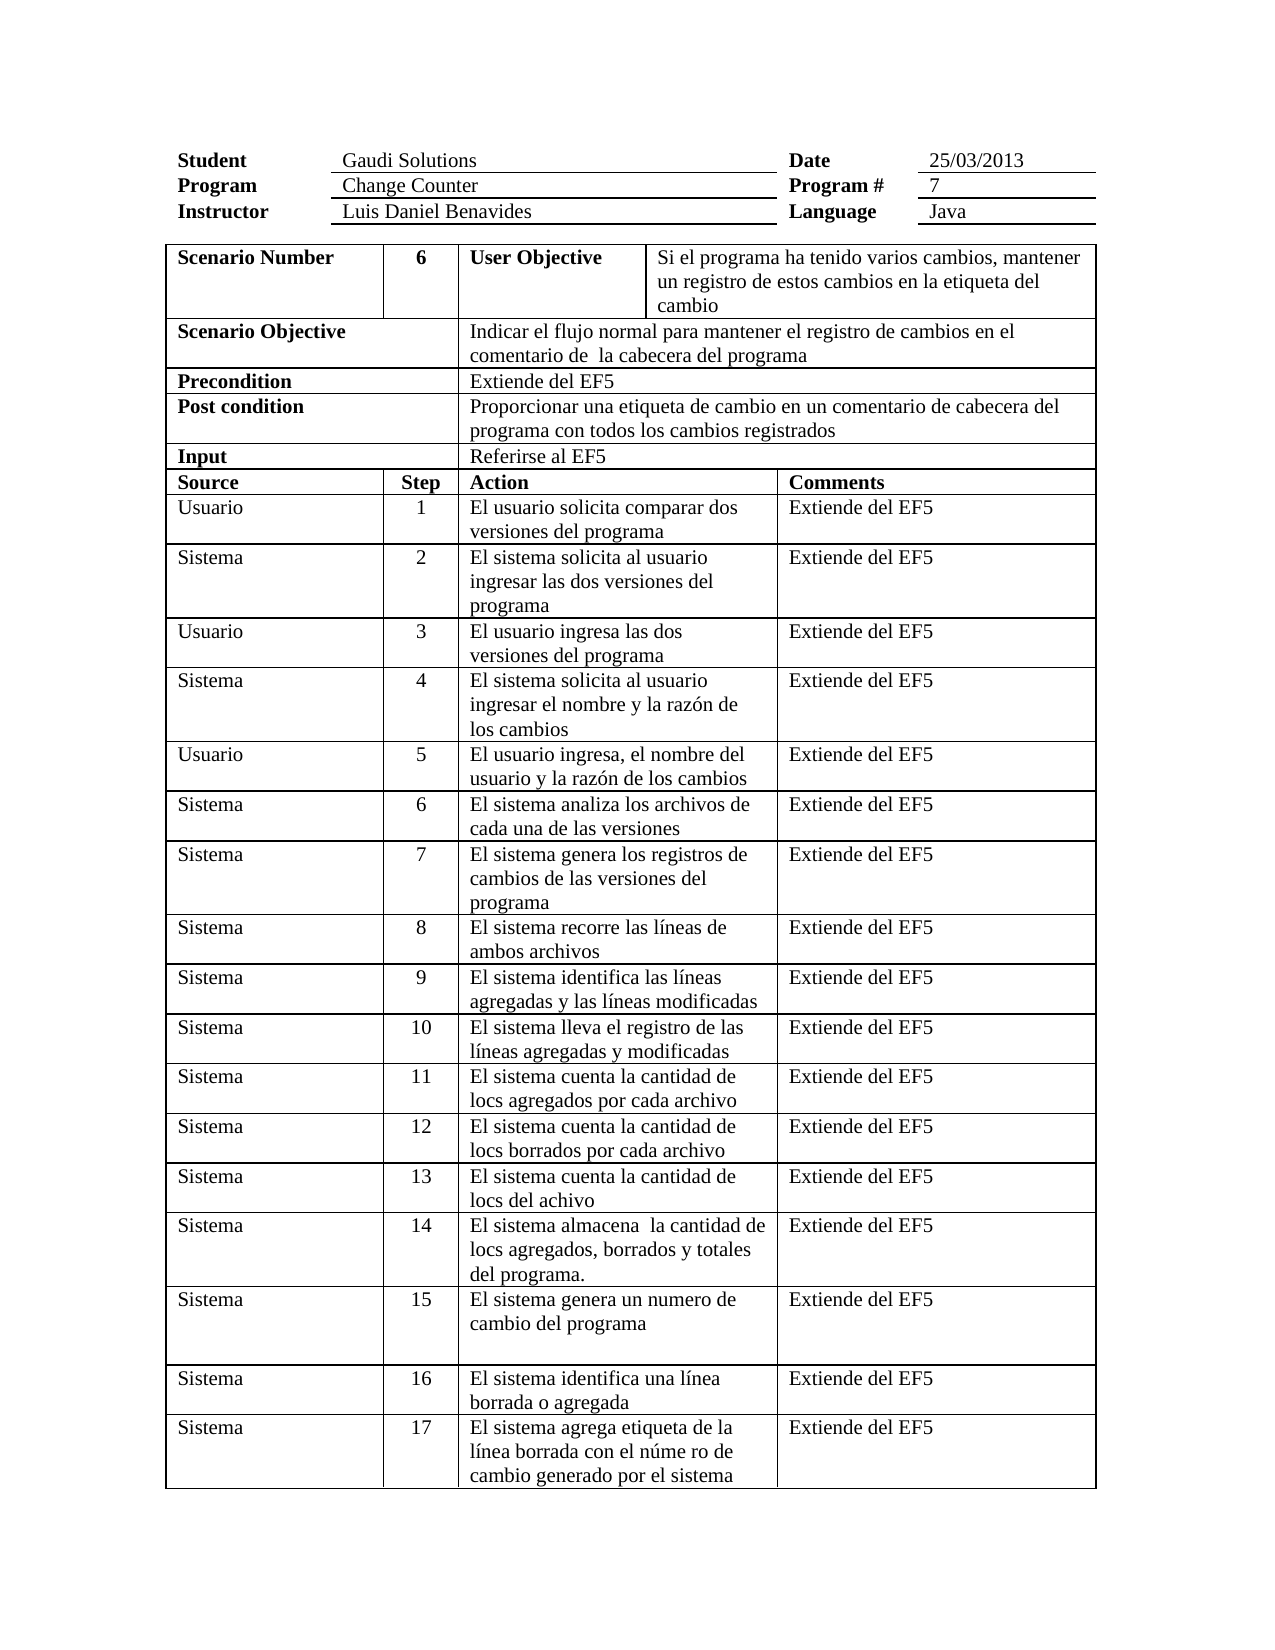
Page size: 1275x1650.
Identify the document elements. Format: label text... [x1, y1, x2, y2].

table_cell Extiende del EF5 [778, 742, 1095, 790]
table_cell Extiende del EF5 [778, 1114, 1095, 1162]
table_cell 17 [384, 1415, 458, 1487]
table_cell Java [918, 199, 1096, 223]
table_cell Language [777, 197, 918, 223]
table_cell Proporcionar una etiqueta de cambio en un comentario de cabecera del programa con todos los cambios registrados [459, 394, 1095, 442]
table_cell Luis Daniel Benavides [331, 199, 777, 223]
table_cell Extiende del EF5 [459, 369, 1095, 393]
table_cell 4 [384, 668, 458, 741]
table_cell 13 [384, 1164, 458, 1212]
table_cell 1 [384, 495, 458, 543]
table_cell Sistema [167, 1114, 383, 1162]
table_cell Post condition [167, 394, 458, 442]
table_cell Sistema [167, 668, 383, 741]
table_cell Action [459, 470, 777, 494]
table_cell 10 [384, 1015, 458, 1063]
table_cell Usuario [167, 742, 383, 790]
table_cell El usuario ingresa las dos versiones del programa [459, 619, 777, 667]
table_cell 11 [384, 1064, 458, 1112]
table_cell Sistema [167, 1287, 383, 1364]
table_cell Scenario Objective [167, 319, 458, 367]
table_cell 2 [384, 545, 458, 617]
table_cell El sistema lleva el registro de las líneas agregadas y modificadas [459, 1015, 777, 1063]
table_header Scenario Number [167, 245, 383, 317]
table_cell Extiende del EF5 [778, 495, 1095, 543]
table_cell Sistema [167, 1164, 383, 1212]
table_header 25/03/2013 [918, 148, 1096, 172]
table_cell 6 [384, 792, 458, 840]
table_cell 5 [384, 742, 458, 790]
table_cell Extiende del EF5 [778, 915, 1095, 963]
table_cell Usuario [167, 495, 383, 543]
table_cell Extiende del EF5 [778, 619, 1095, 667]
table_cell Sistema [167, 965, 383, 1013]
table_cell El sistema almacena la cantidad de locs agregados, borrados y totales del programa. [459, 1213, 777, 1286]
table_cell Program # [777, 172, 918, 197]
table_cell Step [384, 470, 458, 494]
table_cell El sistema solicita al usuario ingresar el nombre y la razón de los cambios [459, 668, 777, 741]
table_header 6 [384, 245, 458, 317]
table_cell Extiende del EF5 [778, 1015, 1095, 1063]
table_cell Referirse al EF5 [459, 444, 1095, 468]
table_cell Instructor [166, 197, 331, 223]
table_cell El usuario solicita comparar dos versiones del programa [459, 495, 777, 543]
table_cell Comments [778, 470, 1095, 494]
table_header Si el programa ha tenido varios cambios, mantener un registro de estos cambios en la etiqueta del cambio [647, 245, 1095, 317]
table_cell Indicar el flujo normal para mantener el registro de cambios en el comentario de la cabecera del programa [459, 319, 1095, 367]
table_cell Extiende del EF5 [778, 1415, 1095, 1487]
table_cell Usuario [167, 619, 383, 667]
table_cell El usuario ingresa, el nombre del usuario y la razón de los cambios [459, 742, 777, 790]
table_cell Extiende del EF5 [778, 1287, 1095, 1364]
table_cell Extiende del EF5 [778, 1213, 1095, 1286]
table_cell Program [166, 172, 331, 197]
table_header Date [777, 148, 918, 172]
table_cell El sistema cuenta la cantidad de locs del achivo [459, 1164, 777, 1212]
table_cell 12 [384, 1114, 458, 1162]
table_cell El sistema cuenta la cantidad de locs borrados por cada archivo [459, 1114, 777, 1162]
table_cell Extiende del EF5 [778, 1366, 1095, 1414]
table_cell El sistema genera los registros de cambios de las versiones del programa [459, 842, 777, 914]
table_header Student [166, 148, 331, 172]
table_cell Sistema [167, 1015, 383, 1063]
table_cell Extiende del EF5 [778, 1164, 1095, 1212]
table_cell Precondition [167, 369, 458, 393]
table_cell Sistema [167, 1366, 383, 1414]
table_cell 16 [384, 1366, 458, 1414]
table_header Gaudi Solutions [331, 148, 777, 172]
table_cell El sistema identifica las líneas agregadas y las líneas modificadas [459, 965, 777, 1013]
table_cell El sistema agrega etiqueta de la línea borrada con el núme ro de cambio generado por el sistema [459, 1415, 777, 1487]
table_cell Extiende del EF5 [778, 668, 1095, 741]
table_cell Sistema [167, 1415, 383, 1487]
table_cell Extiende del EF5 [778, 545, 1095, 617]
table_cell Input [167, 444, 458, 468]
table_cell 9 [384, 965, 458, 1013]
table_cell Sistema [167, 842, 383, 914]
table_cell Change Counter [331, 173, 777, 197]
table_cell El sistema genera un numero de cambio del programa [459, 1287, 777, 1364]
table_cell El sistema identifica una línea borrada o agregada [459, 1366, 777, 1414]
table_cell 15 [384, 1287, 458, 1364]
table_cell Sistema [167, 1213, 383, 1286]
table_cell 7 [918, 173, 1096, 197]
table_cell El sistema cuenta la cantidad de locs agregados por cada archivo [459, 1064, 777, 1112]
table_cell Extiende del EF5 [778, 842, 1095, 914]
table_cell Sistema [167, 545, 383, 617]
table_cell 14 [384, 1213, 458, 1286]
table_cell 7 [384, 842, 458, 914]
table_cell Extiende del EF5 [778, 965, 1095, 1013]
table_cell Extiende del EF5 [778, 1064, 1095, 1112]
table_cell El sistema analiza los archivos de cada una de las versiones [459, 792, 777, 840]
table_cell Source [167, 470, 383, 494]
table_header User Objective [459, 245, 645, 317]
table_cell Sistema [167, 915, 383, 963]
table_cell El sistema solicita al usuario ingresar las dos versiones del programa [459, 545, 777, 617]
table_cell 3 [384, 619, 458, 667]
table_cell Sistema [167, 792, 383, 840]
table_cell Sistema [167, 1064, 383, 1112]
table_cell El sistema recorre las líneas de ambos archivos [459, 915, 777, 963]
table_cell 8 [384, 915, 458, 963]
table_cell Extiende del EF5 [778, 792, 1095, 840]
